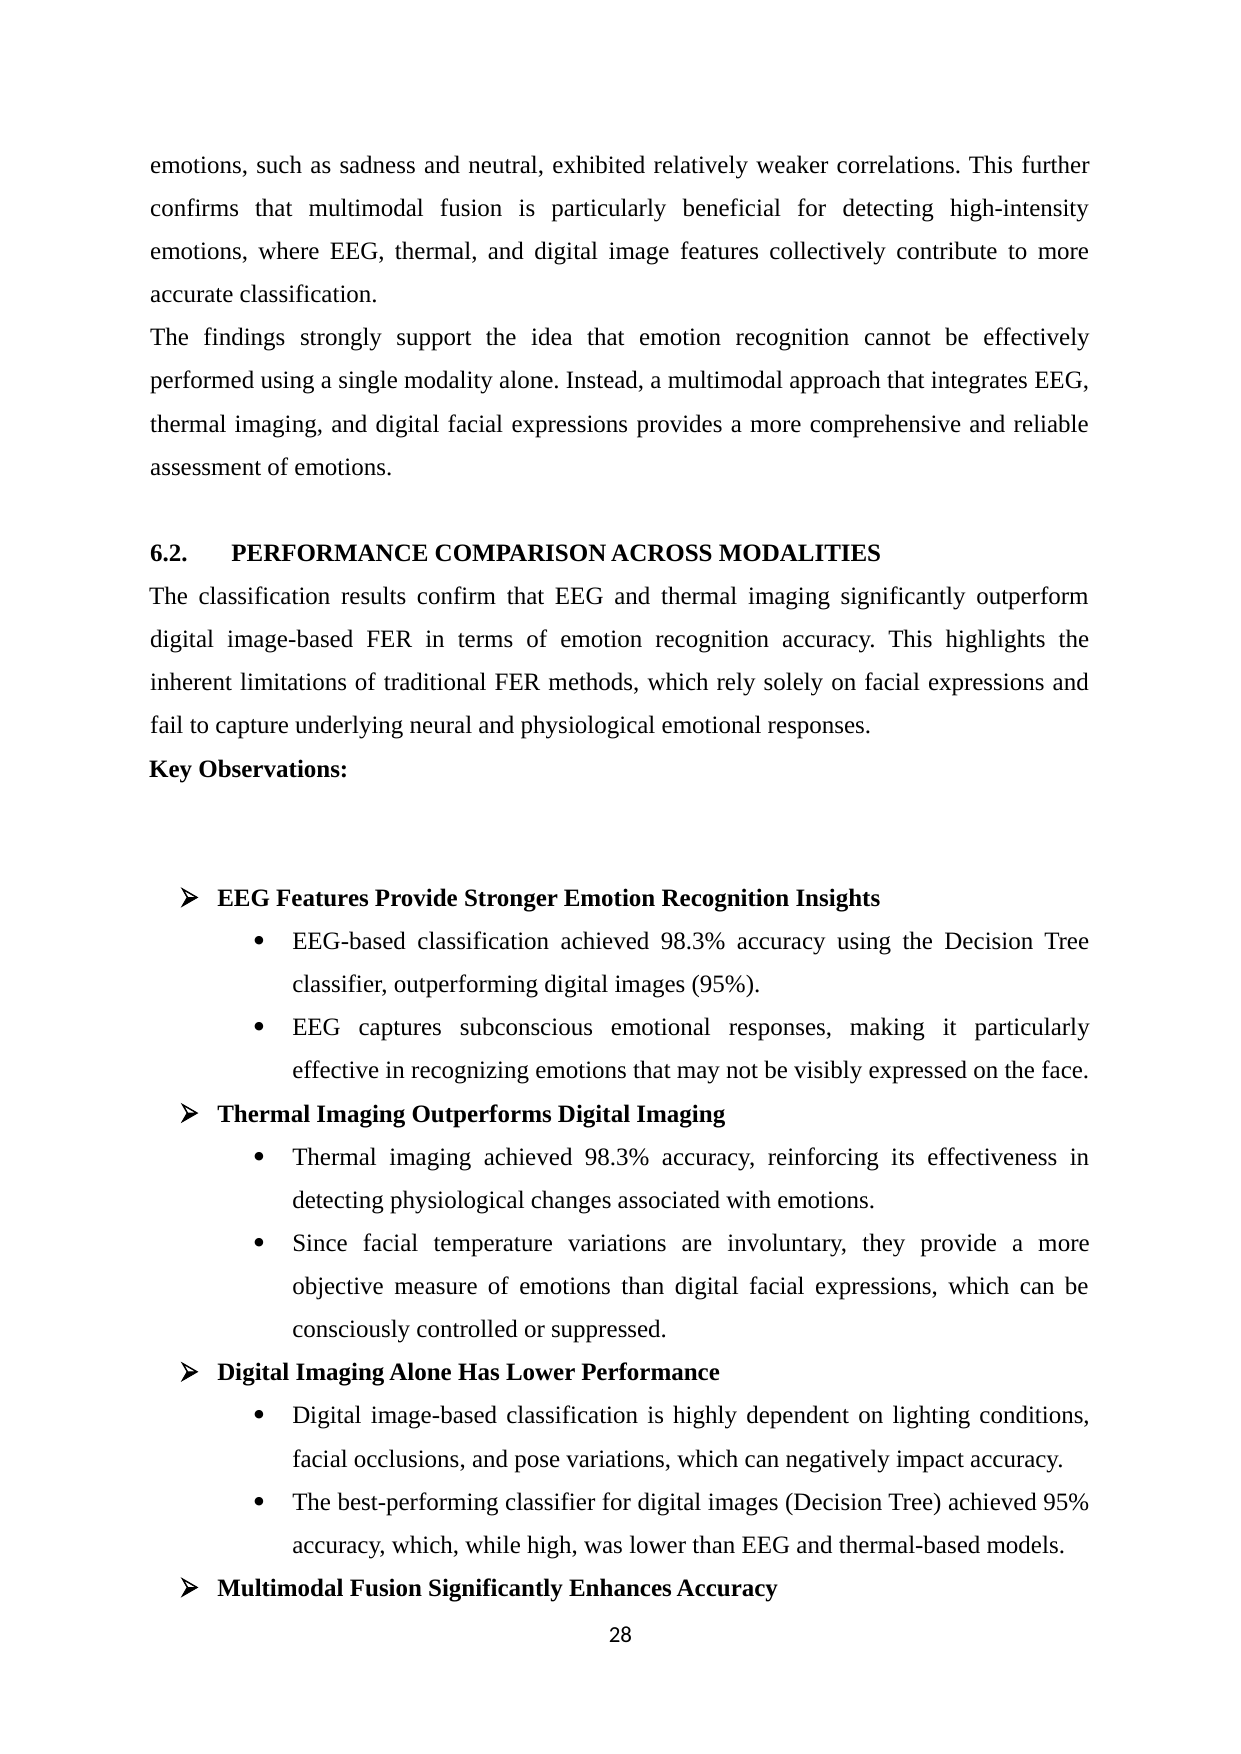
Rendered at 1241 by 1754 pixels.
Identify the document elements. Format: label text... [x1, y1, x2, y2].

text Key Observations: [149, 754, 1090, 782]
list Digital Imaging Alone Has Lower Performance [179, 1357, 1090, 1386]
list EEG-based classification achieved 98.3% accuracy using the Decision Tree classifier, outperforming digital images (95%). [254, 926, 1090, 998]
list Thermal imaging achieved 98.3% accuracy, reinforcing its effectiveness in detecting physiological changes associated with emotions. [254, 1142, 1090, 1214]
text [150, 150, 1090, 308]
list Thermal Imaging Outperforms Digital Imaging [179, 1099, 1090, 1127]
list The best-performing classifier for digital images (Decision Tree) achieved 95% accuracy, which, while high, was lower than EEG and thermal-based models. [254, 1487, 1090, 1559]
list EEG captures subconscious emotional responses, making it particularly effective in recognizing emotions that may not be visibly expressed on the face. [254, 1012, 1090, 1084]
list Since facial temperature variations are involuntary, they provide a more objective measure of emotions than digital facial expressions, which can be consciously controlled or suppressed. [254, 1228, 1090, 1343]
list EEG Features Provide Stronger Emotion Recognition Insights [179, 883, 1090, 912]
list Digital image-based classification is highly dependent on lighting conditions, facial occlusions, and pose variations, which can negatively impact accuracy. [254, 1401, 1090, 1472]
text The findings strongly support the idea that emotion recognition cannot be effectively performed using a single modality alone. Instead, a multimodal approach that integrates EEG, thermal imaging, and digital facial expressions provides a more comprehensive and reliable assessment of emotions. [150, 322, 1090, 481]
list Multimodal Fusion Significantly Enhances Accuracy [179, 1573, 1090, 1602]
text The classification results confirm that EEG and thermal imaging significantly outperform digital image-based FER in terms of emotion recognition accuracy. This highlights the inherent limitations of traditional FER methods, which rely solely on facial expressions and fail to capture underlying neural and physiological emotional responses. [149, 581, 1090, 739]
list PERFORMANCE COMPARISON ACROSS MODALITIES [150, 538, 1090, 567]
